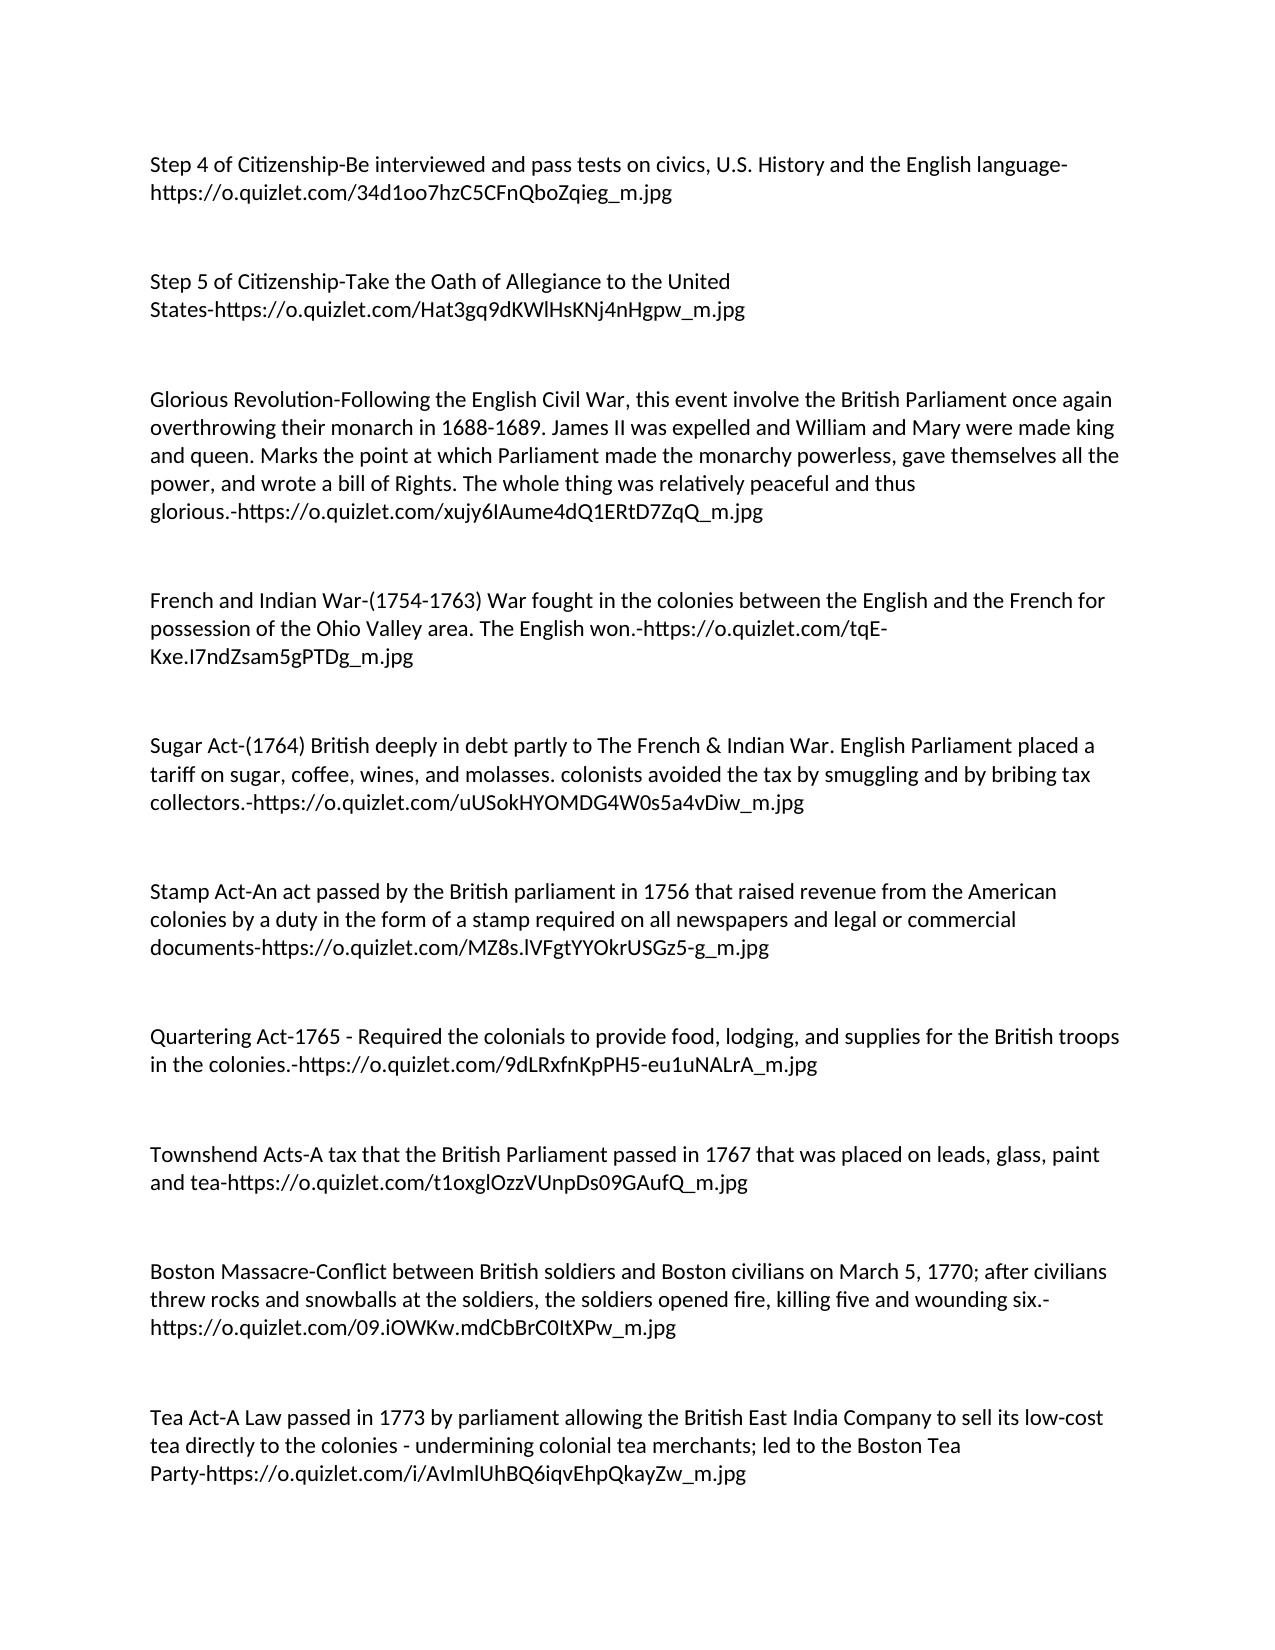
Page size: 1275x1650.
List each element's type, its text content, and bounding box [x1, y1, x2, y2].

text Glorious Revolution-Following the English Civil War, this event involve the British Parliament once again overthrowing their monarch in 1688-1689. James II was expelled and William and Mary were made king and queen. Marks the point at which Parliament made the monarchy powerless, gave themselves all the power, and wrote a bill of Rights. The whole thing was relatively peaceful and thus glorious.-https://o.quizlet.com/xujy6IAume4dQ1ERtD7ZqQ_m.jpg [150, 385, 1125, 525]
text Stamp Act-An act passed by the British parliament in 1756 that raised revenue from the American colonies by a duty in the form of a stamp required on all newspapers and legal or commercial documents-https://o.quizlet.com/MZ8s.lVFgtYYOkrUSGz5-g_m.jpg [150, 877, 1125, 961]
text Quartering Act-1765 - Required the colonials to provide food, lodging, and supplies for the British troops in the colonies.-https://o.quizlet.com/9dLRxfnKpPH5-eu1uNALrA_m.jpg [150, 1022, 1125, 1078]
text Boston Massacre-Conflict between British soldiers and Boston civilians on March 5, 1770; after civilians threw rocks and snowballs at the soldiers, the soldiers opened fire, killing five and wounding six.-https://o.quizlet.com/09.iOWKw.mdCbBrC0ItXPw_m.jpg [150, 1257, 1125, 1341]
text Townshend Acts-A tax that the British Parliament passed in 1767 that was placed on leads, glass, paint and tea-https://o.quizlet.com/t1oxglOzzVUnpDs09GAufQ_m.jpg [150, 1140, 1125, 1196]
text Sugar Act-(1764) British deeply in debt partly to The French & Indian War. English Parliament placed a tariff on sugar, coffee, wines, and molasses. colonists avoided the tax by smuggling and by bribing tax collectors.-https://o.quizlet.com/uUSokHYOMDG4W0s5a4vDiw_m.jpg [150, 732, 1125, 816]
text Step 5 of Citizenship-Take the Oath of Allegiance to the United States-https://o.quizlet.com/Hat3gq9dKWlHsKNj4nHgpw_m.jpg [150, 267, 1125, 323]
text Tea Act-A Law passed in 1773 by parliament allowing the British East India Company to sell its low-cost tea directly to the colonies - undermining colonial tea merchants; led to the Boston Tea Party-https://o.quizlet.com/i/AvImlUhBQ6iqvEhpQkayZw_m.jpg [150, 1403, 1125, 1487]
text Step 4 of Citizenship-Be interviewed and pass tests on civics, U.S. History and the English language-https://o.quizlet.com/34d1oo7hzC5CFnQboZqieg_m.jpg [150, 150, 1125, 206]
text French and Indian War-(1754-1763) War fought in the colonies between the English and the French for possession of the Ohio Valley area. The English won.-https://o.quizlet.com/tqE-Kxe.I7ndZsam5gPTDg_m.jpg [150, 586, 1125, 670]
